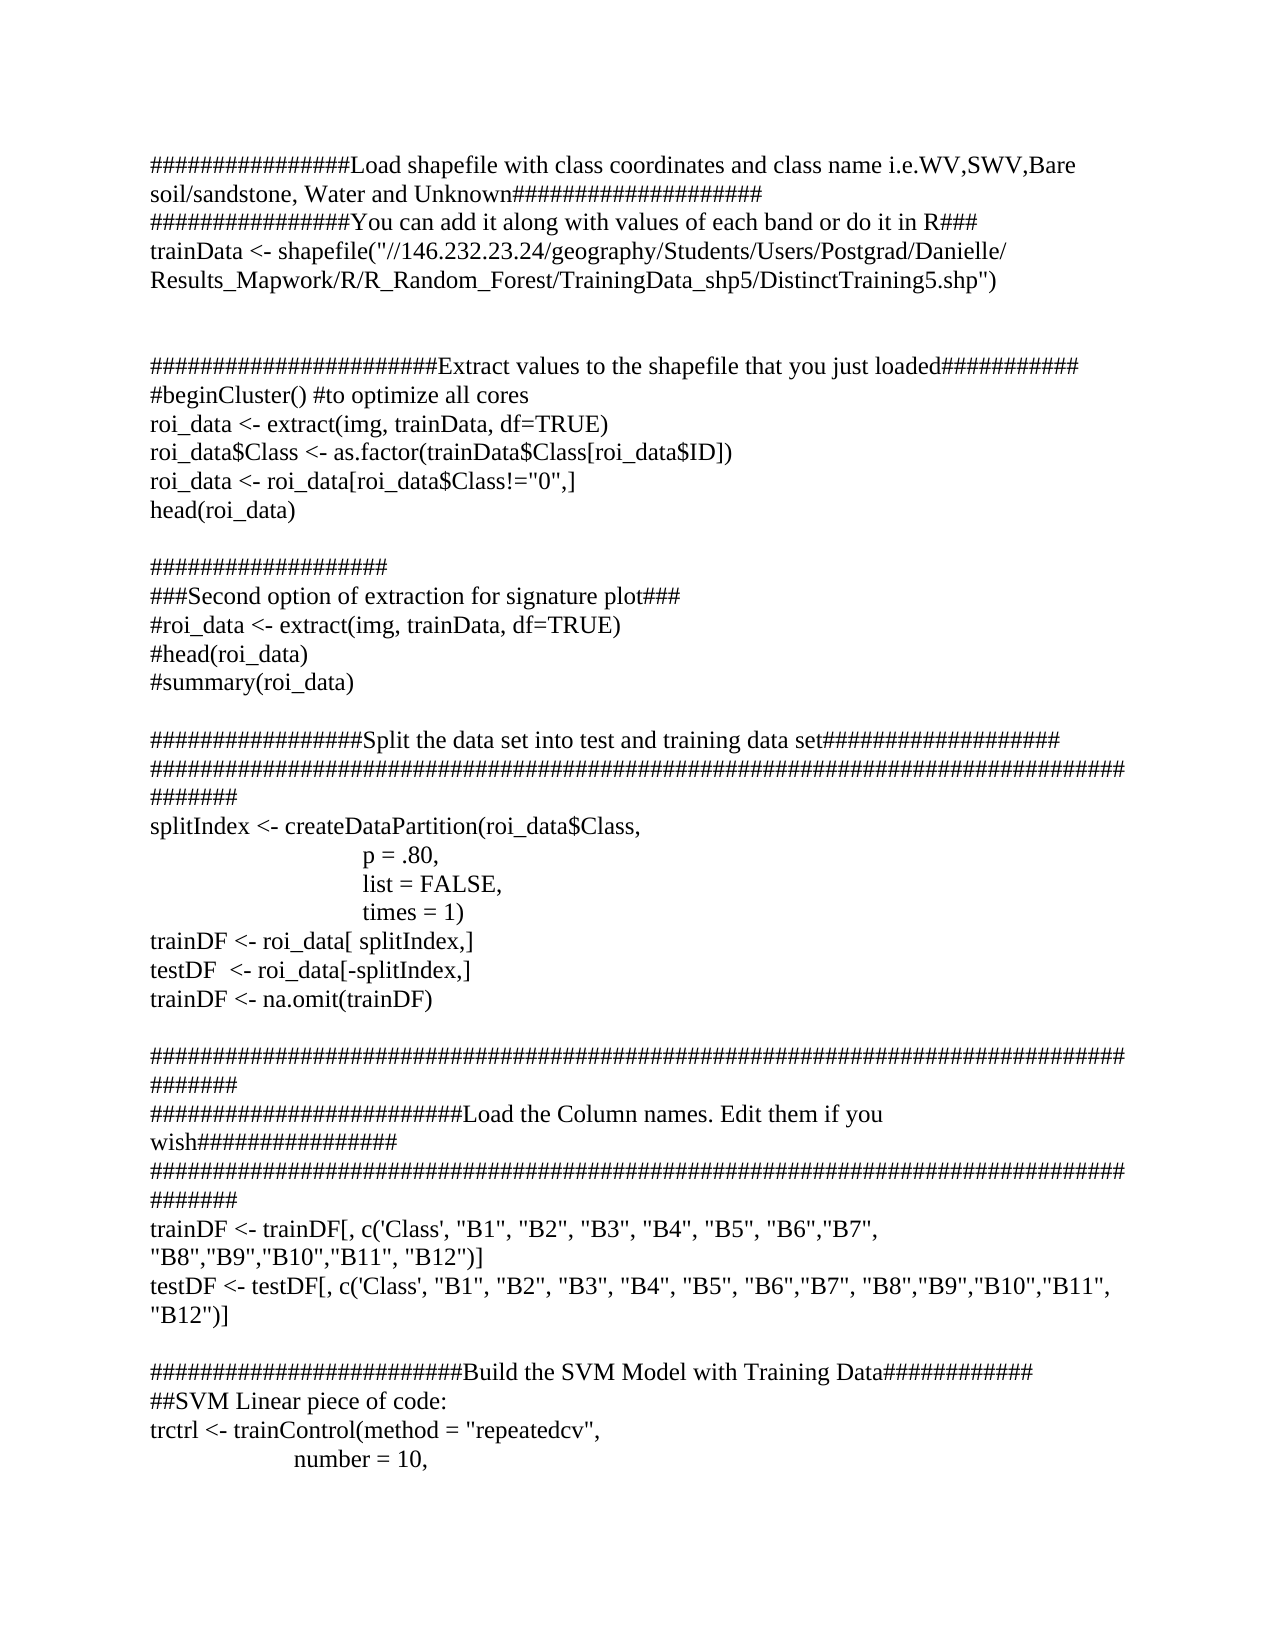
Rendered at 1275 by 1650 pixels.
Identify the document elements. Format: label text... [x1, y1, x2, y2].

text ###Second option of extraction for signature plot### [150, 581, 1125, 610]
text list = FALSE, [150, 869, 1125, 897]
text trainDF <- roi_data[ splitIndex,] [150, 926, 1125, 955]
text roi_data <- roi_data[roi_data$Class!="0",] [150, 466, 1125, 495]
text trainDF <- trainDF[, c('Class', "B1", "B2", "B3", "B4", "B5", "B6","B7", "B8","B9","B10","B11", "B12")] [150, 1214, 1125, 1271]
text splitIndex <- createDataPartition(roi_data$Class, [150, 811, 1125, 840]
text ################Load shapefile with class coordinates and class name i.e.WV,SWV,Bare soil/sandstone, Water and Unknown#################### [150, 150, 1125, 207]
text roi_data$Class <- as.factor(trainData$Class[roi_data$ID]) [150, 437, 1125, 466]
text roi_data <- extract(img, trainData, df=TRUE) [150, 409, 1125, 437]
text testDF <- testDF[, c('Class', "B1", "B2", "B3", "B4", "B5", "B6","B7", "B8","B9","B10","B11", "B12")] [150, 1271, 1125, 1329]
text #beginCluster() #to optimize all cores [150, 380, 1125, 409]
text ##################################################################################### [150, 1156, 1125, 1214]
text ################You can add it along with values of each band or do it in R### [150, 207, 1125, 236]
text trainDF <- na.omit(trainDF) [150, 984, 1125, 1012]
text #roi_data <- extract(img, trainData, df=TRUE) [150, 610, 1125, 639]
text trainData <- shapefile("//146.232.23.24/geography/Students/Users/Postgrad/Danielle/Results_Mapwork/R/R_Random_Forest/TrainingData_shp5/DistinctTraining5.shp") [150, 236, 1125, 294]
text ##################################################################################### [150, 754, 1125, 811]
text head(roi_data) [150, 495, 1125, 524]
text #######################Extract values to the shapefile that you just loaded########### [150, 351, 1125, 380]
text #########################Build the SVM Model with Training Data############ [150, 1357, 1125, 1386]
text ##SVM Linear piece of code: [150, 1386, 1125, 1415]
text ##################################################################################### [150, 1041, 1125, 1099]
text times = 1) [150, 897, 1125, 926]
text testDF <- roi_data[-splitIndex,] [150, 955, 1125, 984]
text #summary(roi_data) [150, 667, 1125, 696]
text p = .80, [150, 840, 1125, 869]
text number = 10, [150, 1444, 1125, 1472]
text trctrl <- trainControl(method = "repeatedcv", [150, 1415, 1125, 1444]
text #################Split the data set into test and training data set################### [150, 725, 1125, 754]
text ################### [150, 552, 1125, 581]
text #head(roi_data) [150, 639, 1125, 667]
text #########################Load the Column names. Edit them if you wish################ [150, 1099, 1125, 1156]
